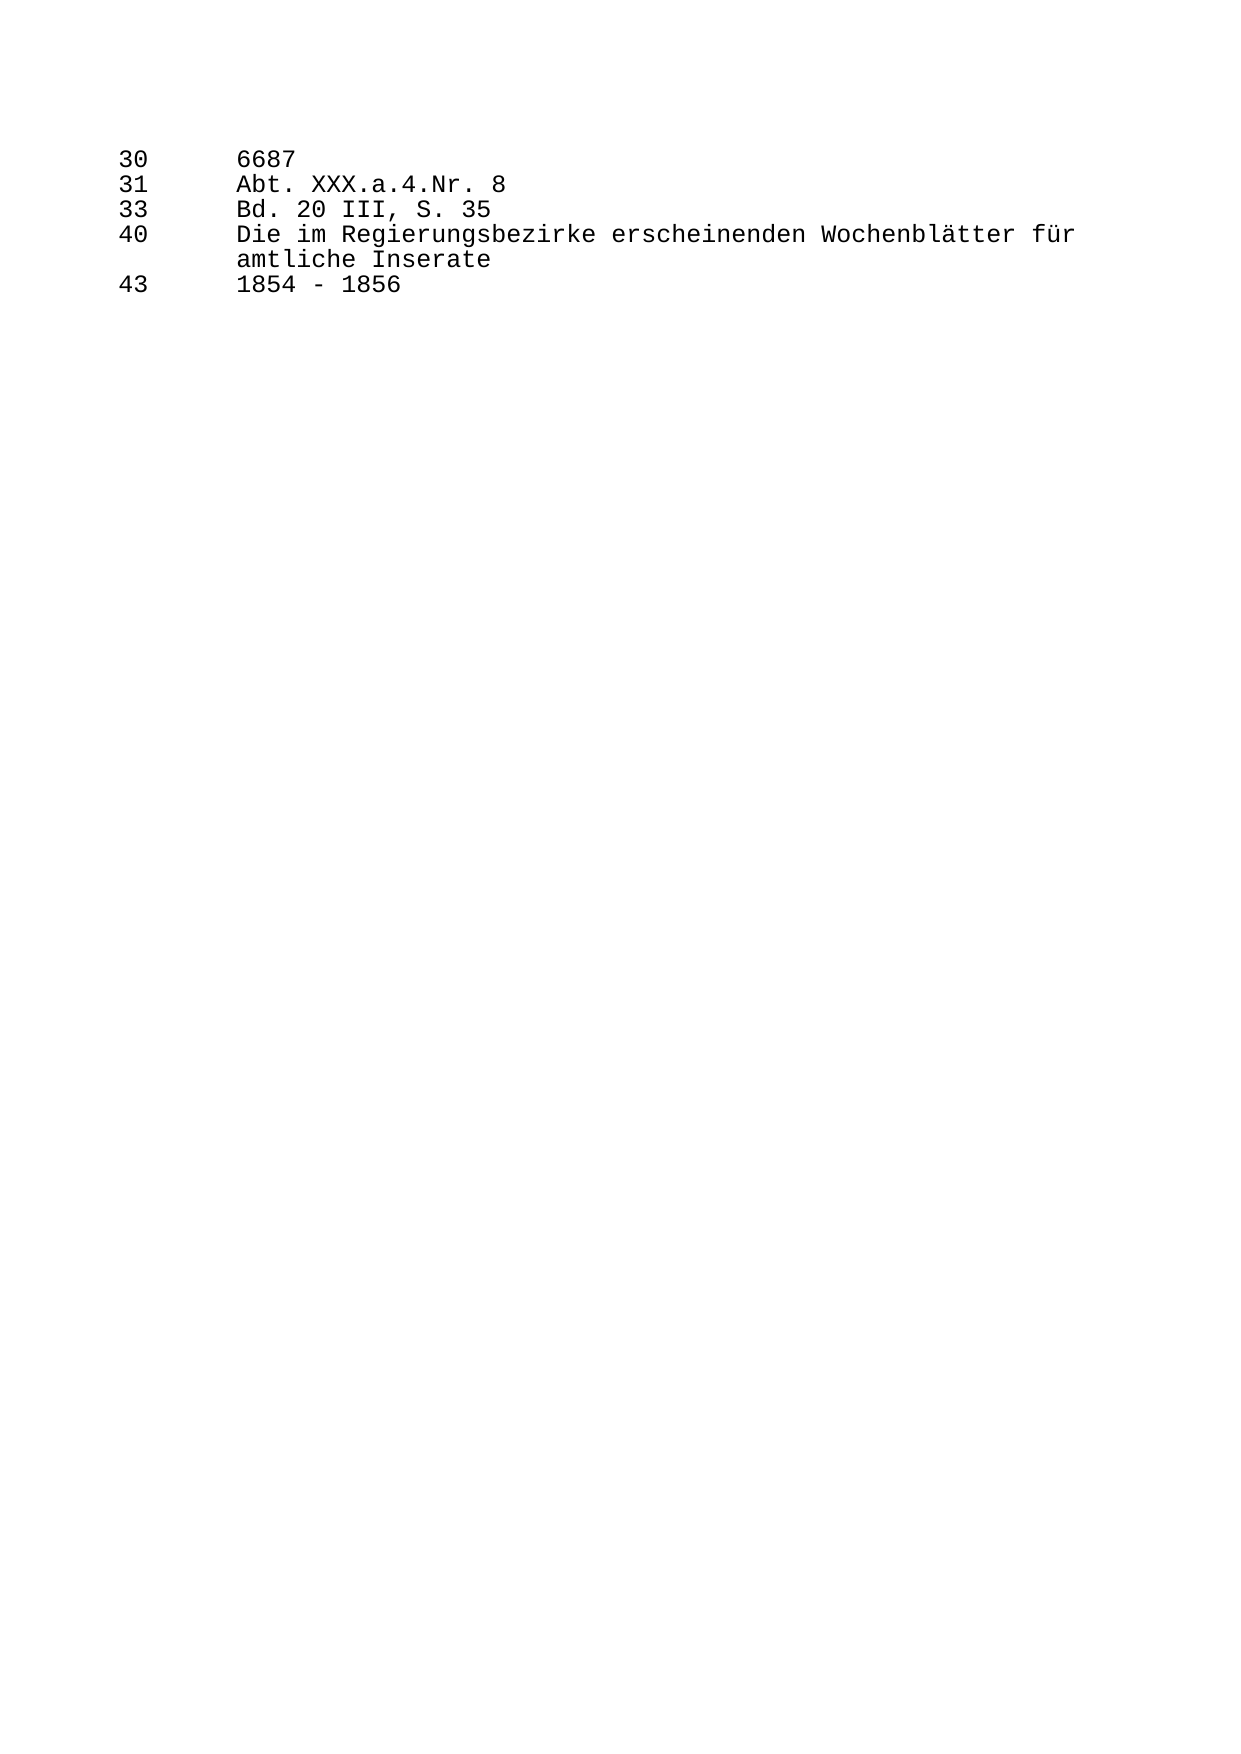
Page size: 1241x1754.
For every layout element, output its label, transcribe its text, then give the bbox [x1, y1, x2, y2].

text 30 6687 [118, 148, 1122, 173]
text 33 Bd. 20 III, S. 35 [118, 198, 1122, 223]
text 43 1854 - 1856 [118, 273, 1122, 298]
text 40 Die im Regierungsbezirke erscheinenden s[Wochenblätter]s für s[2{amtliche} 1{Inserate}]s [118, 223, 1122, 273]
text 31 Abt. XXX.a.4.Nr. 8 [118, 173, 1122, 198]
